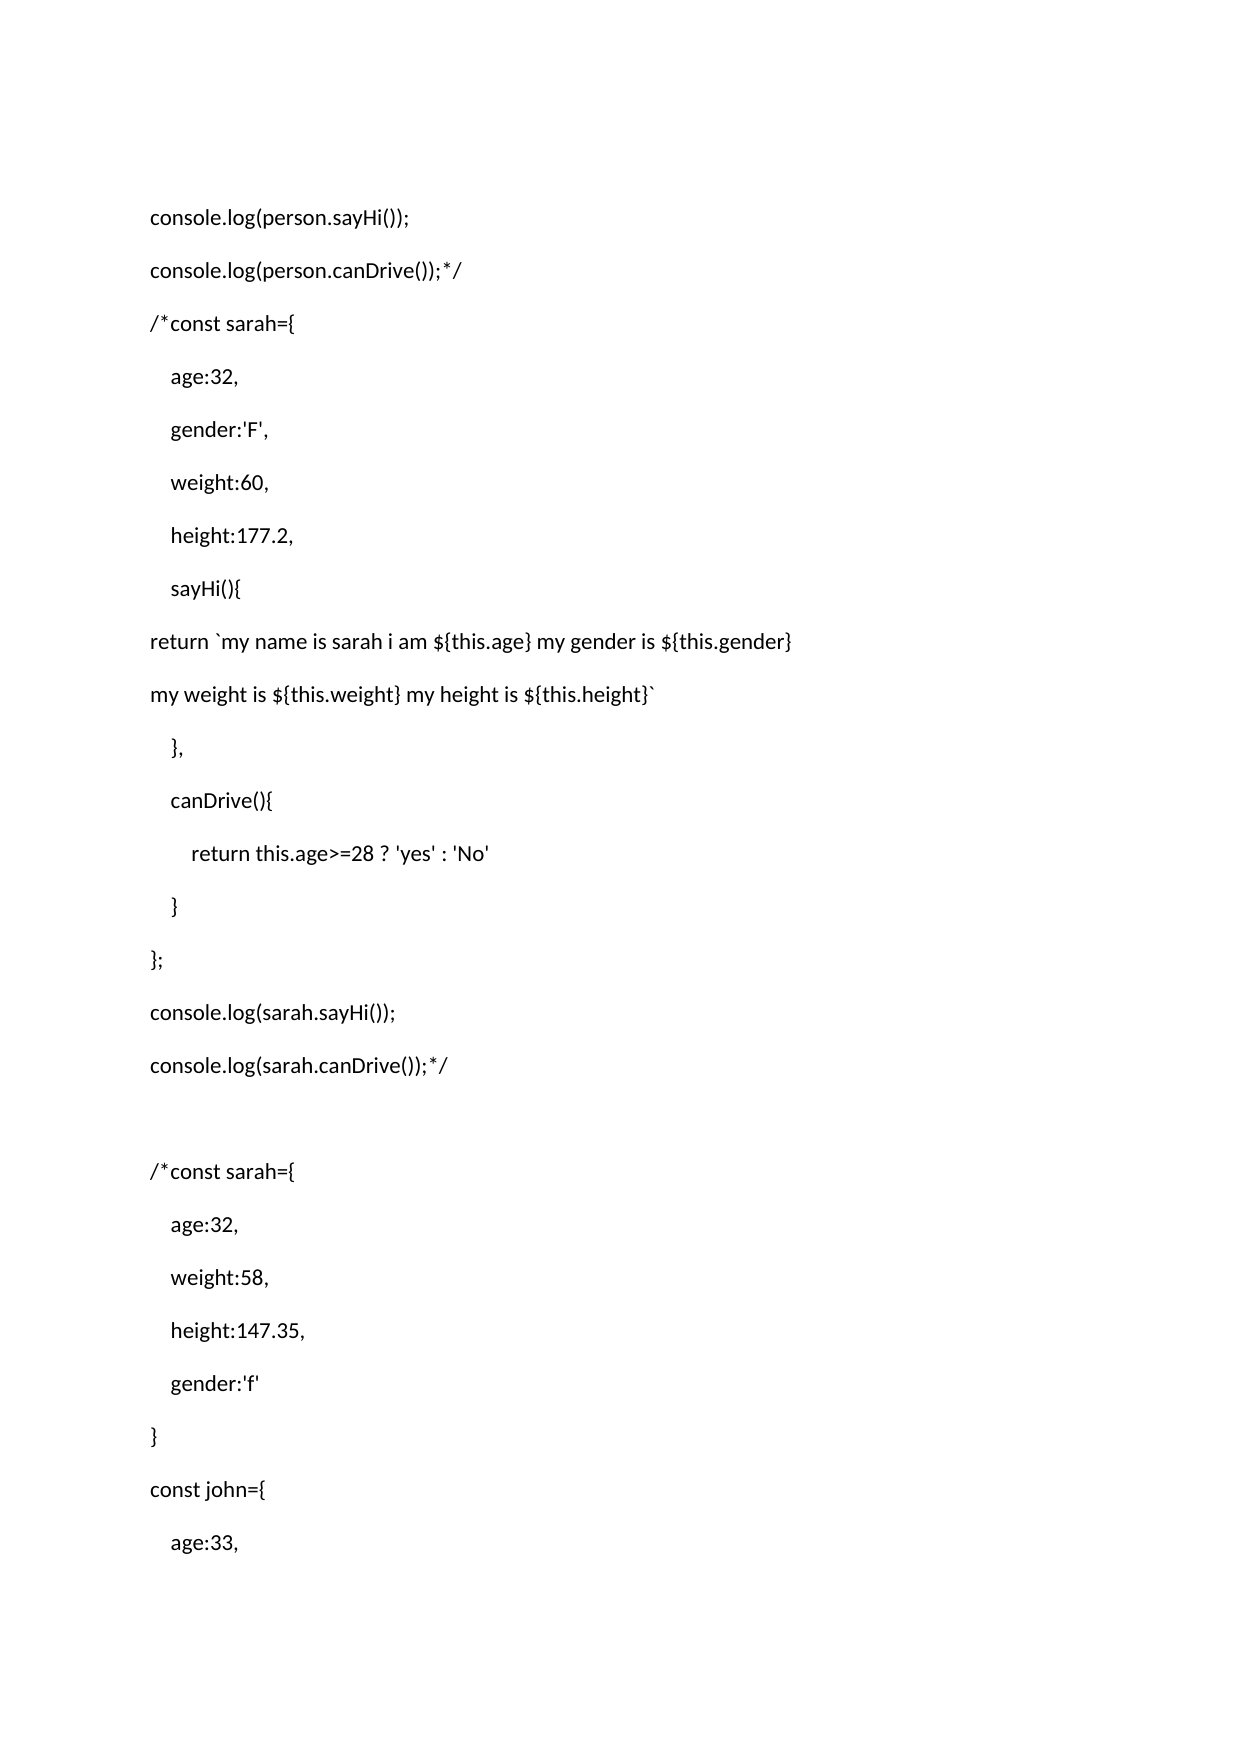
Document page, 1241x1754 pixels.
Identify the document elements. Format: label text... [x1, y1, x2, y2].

text return this.age>=28 ? 'yes' : 'No' [150, 839, 1090, 867]
text canDrive(){ [150, 786, 1090, 814]
text /*const sarah={ [150, 309, 1090, 337]
text height:177.2, [150, 521, 1090, 549]
text console.log(sarah.sayHi()); [150, 998, 1090, 1026]
text my weight is ${this.weight} my height is ${this.height}` [150, 680, 1090, 708]
text return `my name is sarah i am ${this.age} my gender is ${this.gender} [150, 627, 1090, 655]
text gender:'F', [150, 415, 1090, 443]
text sayHi(){ [150, 574, 1090, 602]
text height:147.35, [150, 1316, 1090, 1344]
text /*const sarah={ [150, 1157, 1090, 1185]
text console.log(person.canDrive());*/ [150, 256, 1090, 284]
text age:32, [150, 362, 1090, 390]
text age:33, [150, 1528, 1090, 1557]
text gender:'f' [150, 1369, 1090, 1397]
text const john={ [150, 1476, 1090, 1503]
text weight:60, [150, 468, 1090, 496]
text age:32, [150, 1210, 1090, 1238]
text }; [150, 945, 1090, 973]
text console.log(sarah.canDrive());*/ [150, 1051, 1090, 1079]
text weight:58, [150, 1263, 1090, 1291]
text console.log(person.sayHi()); [150, 203, 1090, 231]
text }, [150, 733, 1090, 761]
text } [150, 892, 1090, 920]
text } [150, 1422, 1090, 1451]
